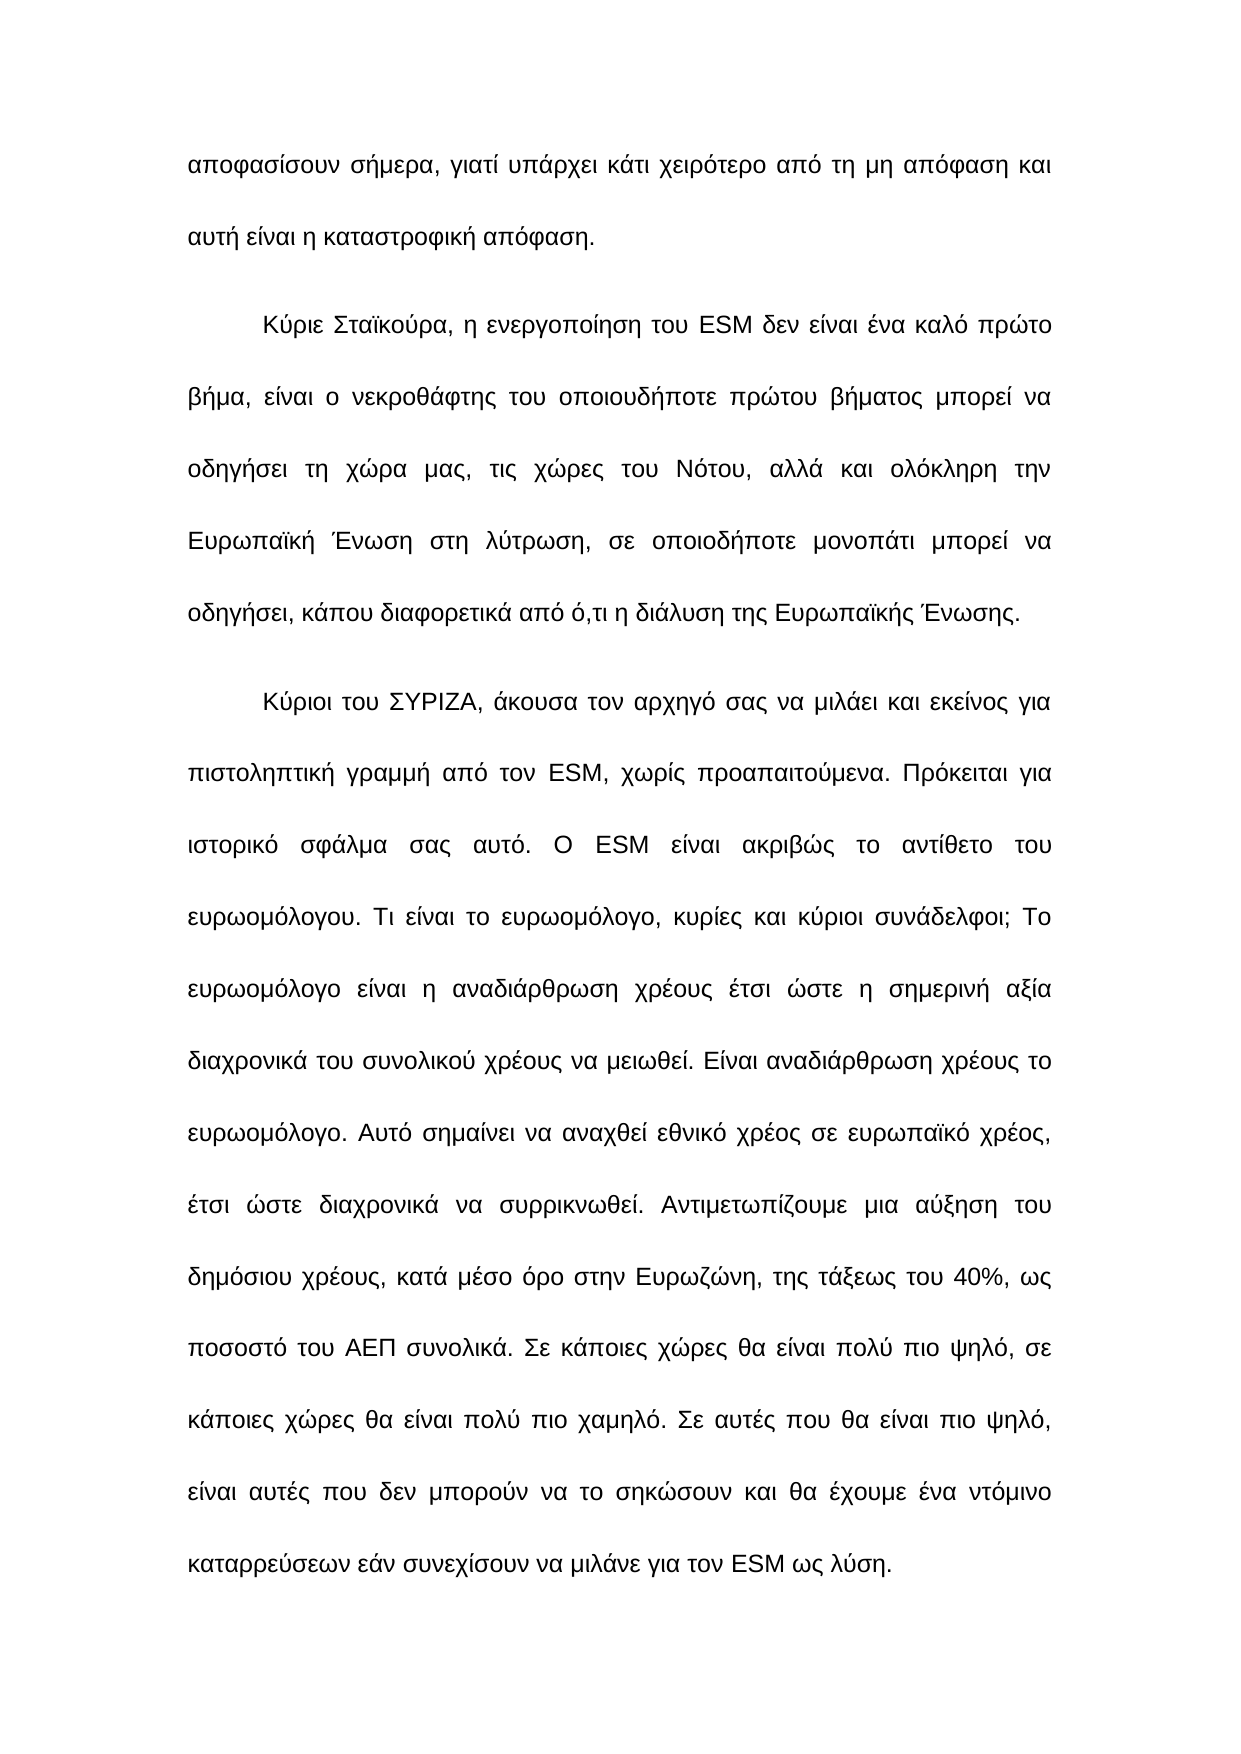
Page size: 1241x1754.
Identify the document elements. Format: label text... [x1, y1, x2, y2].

text Κύριοι του ΣΥΡΙΖΑ, άκουσα τον αρχηγό σας να μιλάει και εκείνος για πιστοληπτική γραμμή από τον ESM, χωρίς προαπαιτούμενα. Πρόκειται για ιστορικό σφάλμα σας αυτό. Ο ESM είναι ακριβώς το αντίθετο του ευρωομόλογου. Τι είναι το ευρωομόλογο, κυρίες και κύριοι συνάδελφοι; Το ευρωομόλογο είναι η αναδιάρθρωση χρέους έτσι ώστε η σημερινή αξία διαχρονικά του συνολικού χρέους να μειωθεί. Είναι αναδιάρθρωση χρέους το ευρωομόλογο. Αυτό σημαίνει να αναχθεί εθνικό χρέος σε ευρωπαϊκό χρέος, έτσι ώστε διαχρονικά να συρρικνωθεί. Αντιμετωπίζουμε μια αύξηση του δημόσιου χρέους, κατά μέσο όρο στην Ευρωζώνη, της τάξεως του 40%, ως ποσοστό του ΑΕΠ συνολικά. Σε κάποιες χώρες θα είναι πολύ πιο ψηλό, σε κάποιες χώρες θα είναι πολύ πιο χαμηλό. Σε αυτές που θα είναι πιο ψηλό, είναι αυτές που δεν μπορούν να το σηκώσουν και θα έχουμε ένα ντόμινο καταρρεύσεων εάν συνεχίσουν να μιλάνε για τον ESM ως λύση. [187, 686, 1053, 1578]
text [187, 150, 1053, 251]
text Κύριε Σταϊκούρα, η ενεργοποίηση του ESM δεν είναι ένα καλό πρώτο βήμα, είναι ο νεκροθάφτης του οποιουδήποτε πρώτου βήματος μπορεί να οδηγήσει τη χώρα μας, τις χώρες του Νότου, αλλά και ολόκληρη την Ευρωπαϊκή Ένωση στη λύτρωση, σε οποιοδήποτε μονοπάτι μπορεί να οδηγήσει, κάπου διαφορετικά από ό,τι η διάλυση της Ευρωπαϊκής Ένωσης. [187, 310, 1053, 627]
